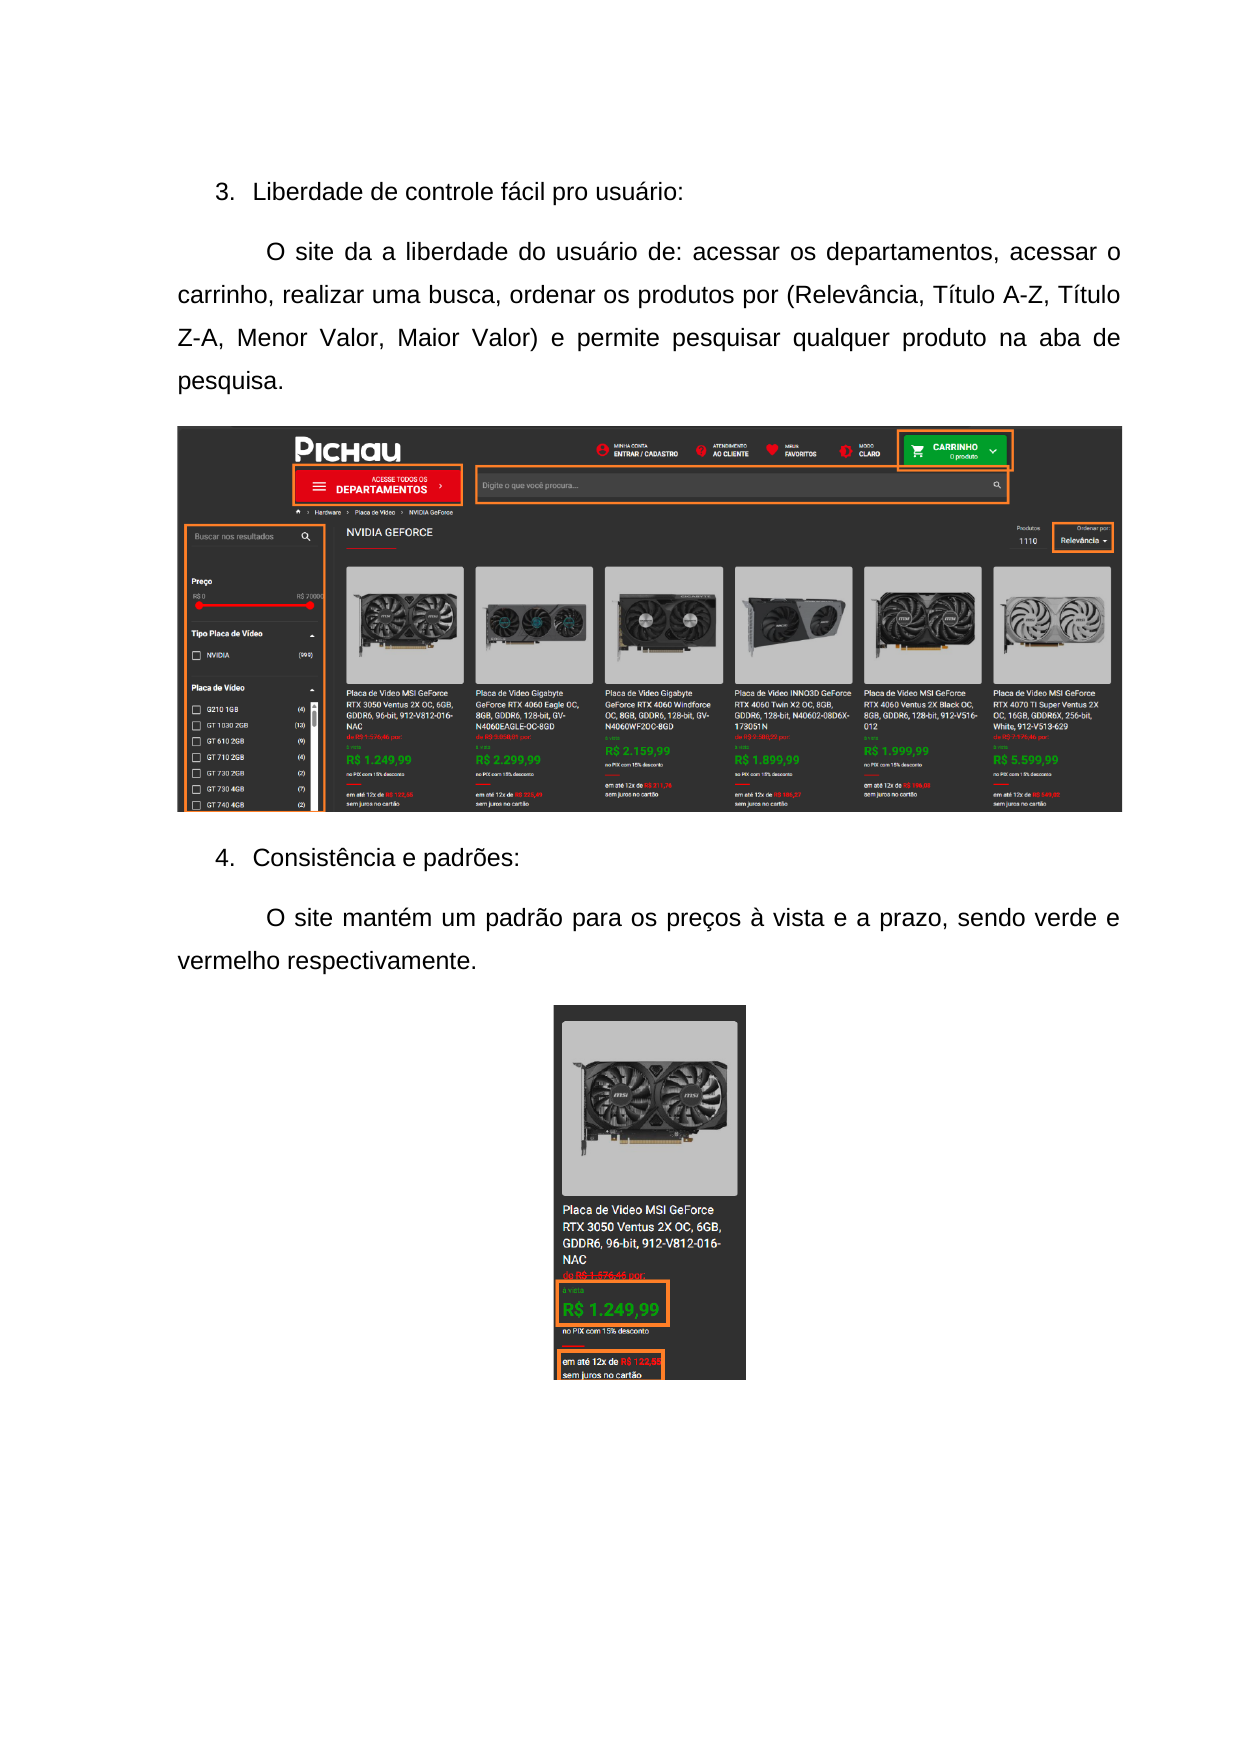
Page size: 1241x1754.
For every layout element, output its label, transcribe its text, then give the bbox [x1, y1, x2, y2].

picture [177, 426, 1123, 812]
list Liberdade de controle fácil pro usuário: [215, 177, 1122, 206]
text O site mantém um padrão para os preços à vista e a prazo, sendo verde e vermelho respectivamente. [177, 903, 1122, 974]
text O site da a liberdade do usuário de: acessar os departamentos, acessar o carrinho, realizar uma busca, ordenar os produtos por (Relevância, Título A-Z, Título Z-A, Menor Valor, Maior Valor) e permite pesquisar qualquer produto na aba de pesquisa. [177, 237, 1122, 395]
picture [553, 1005, 746, 1380]
list Consistência e padrões: [215, 843, 1122, 872]
